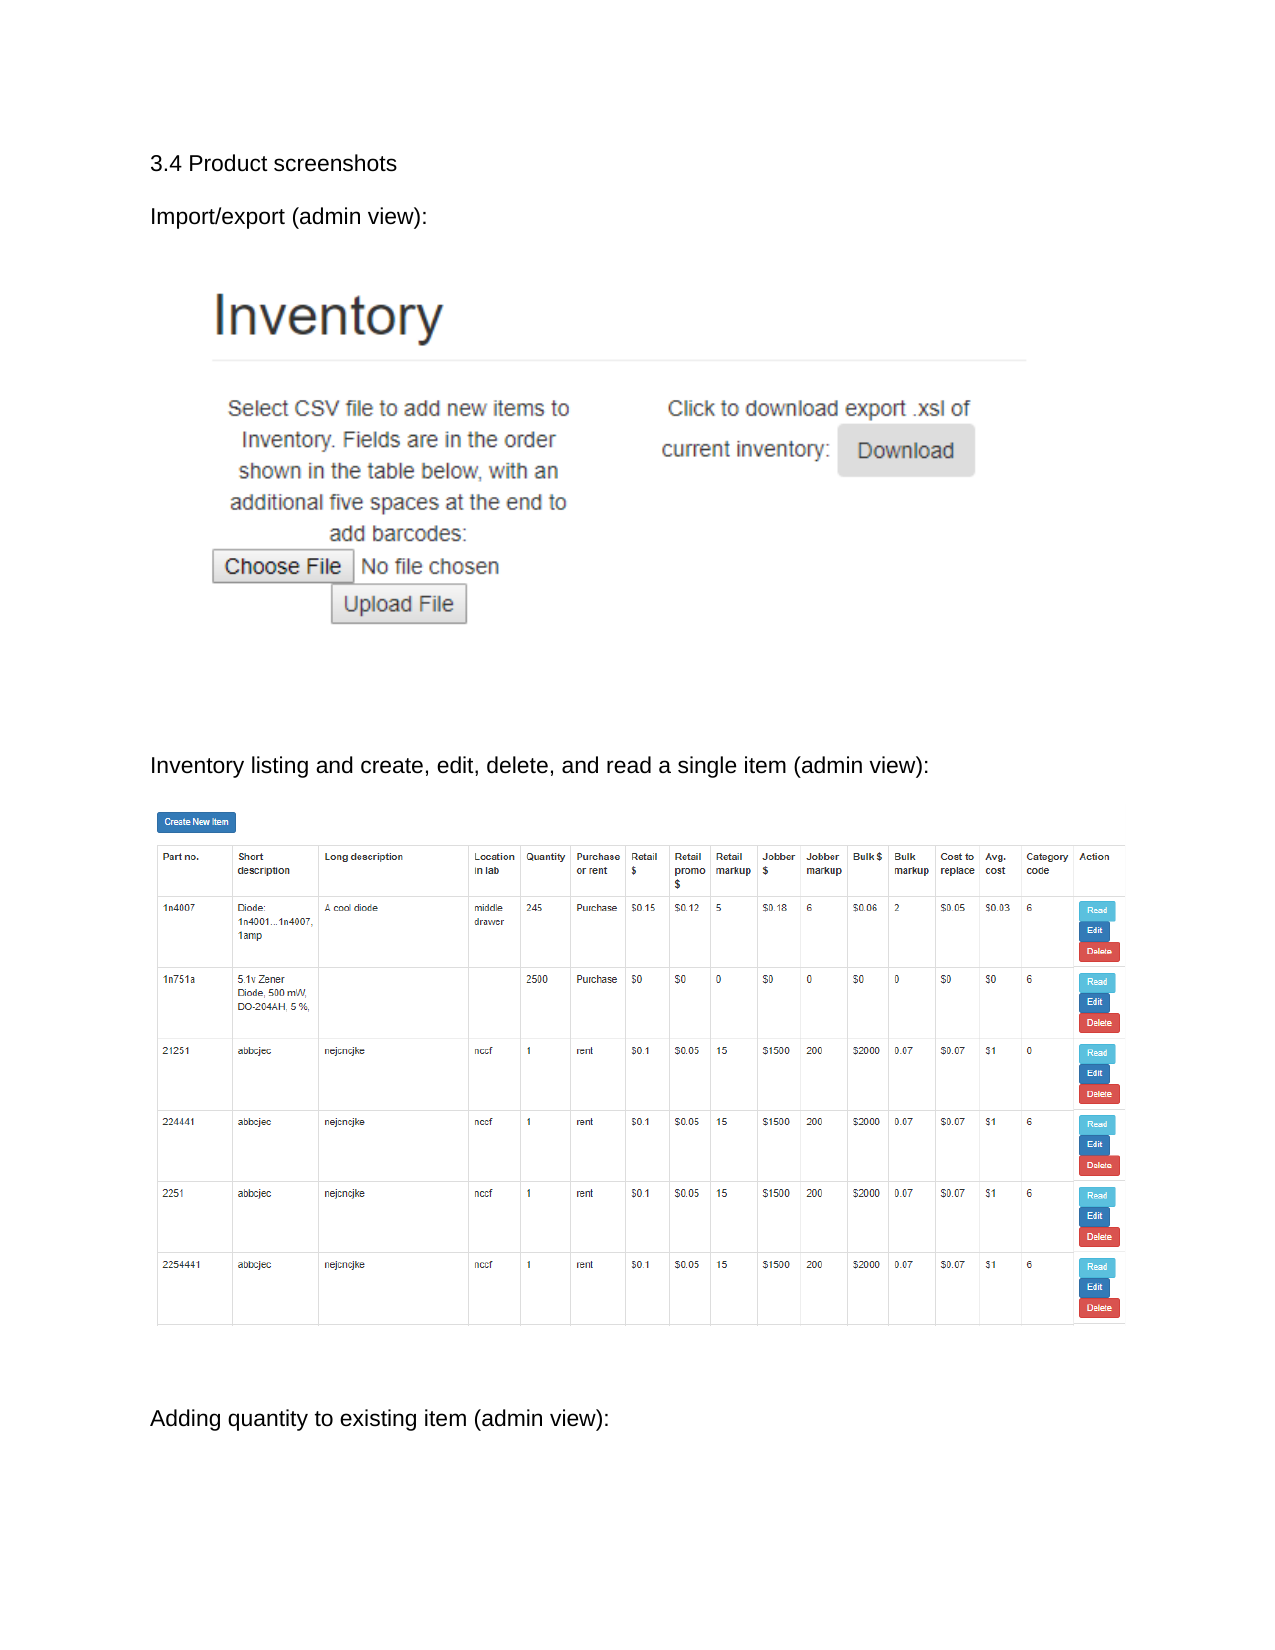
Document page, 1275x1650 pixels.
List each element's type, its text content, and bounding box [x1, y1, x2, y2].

text Inventory listing and create, edit, delete, and read a single item (admin view): [150, 752, 1125, 778]
picture [150, 804, 1125, 1326]
text Import/export (admin view): [150, 203, 1125, 229]
text 3.4 Product screenshots [150, 150, 1125, 176]
text Adding quantity to existing item (admin view): [150, 1405, 1125, 1431]
picture [150, 255, 1027, 726]
